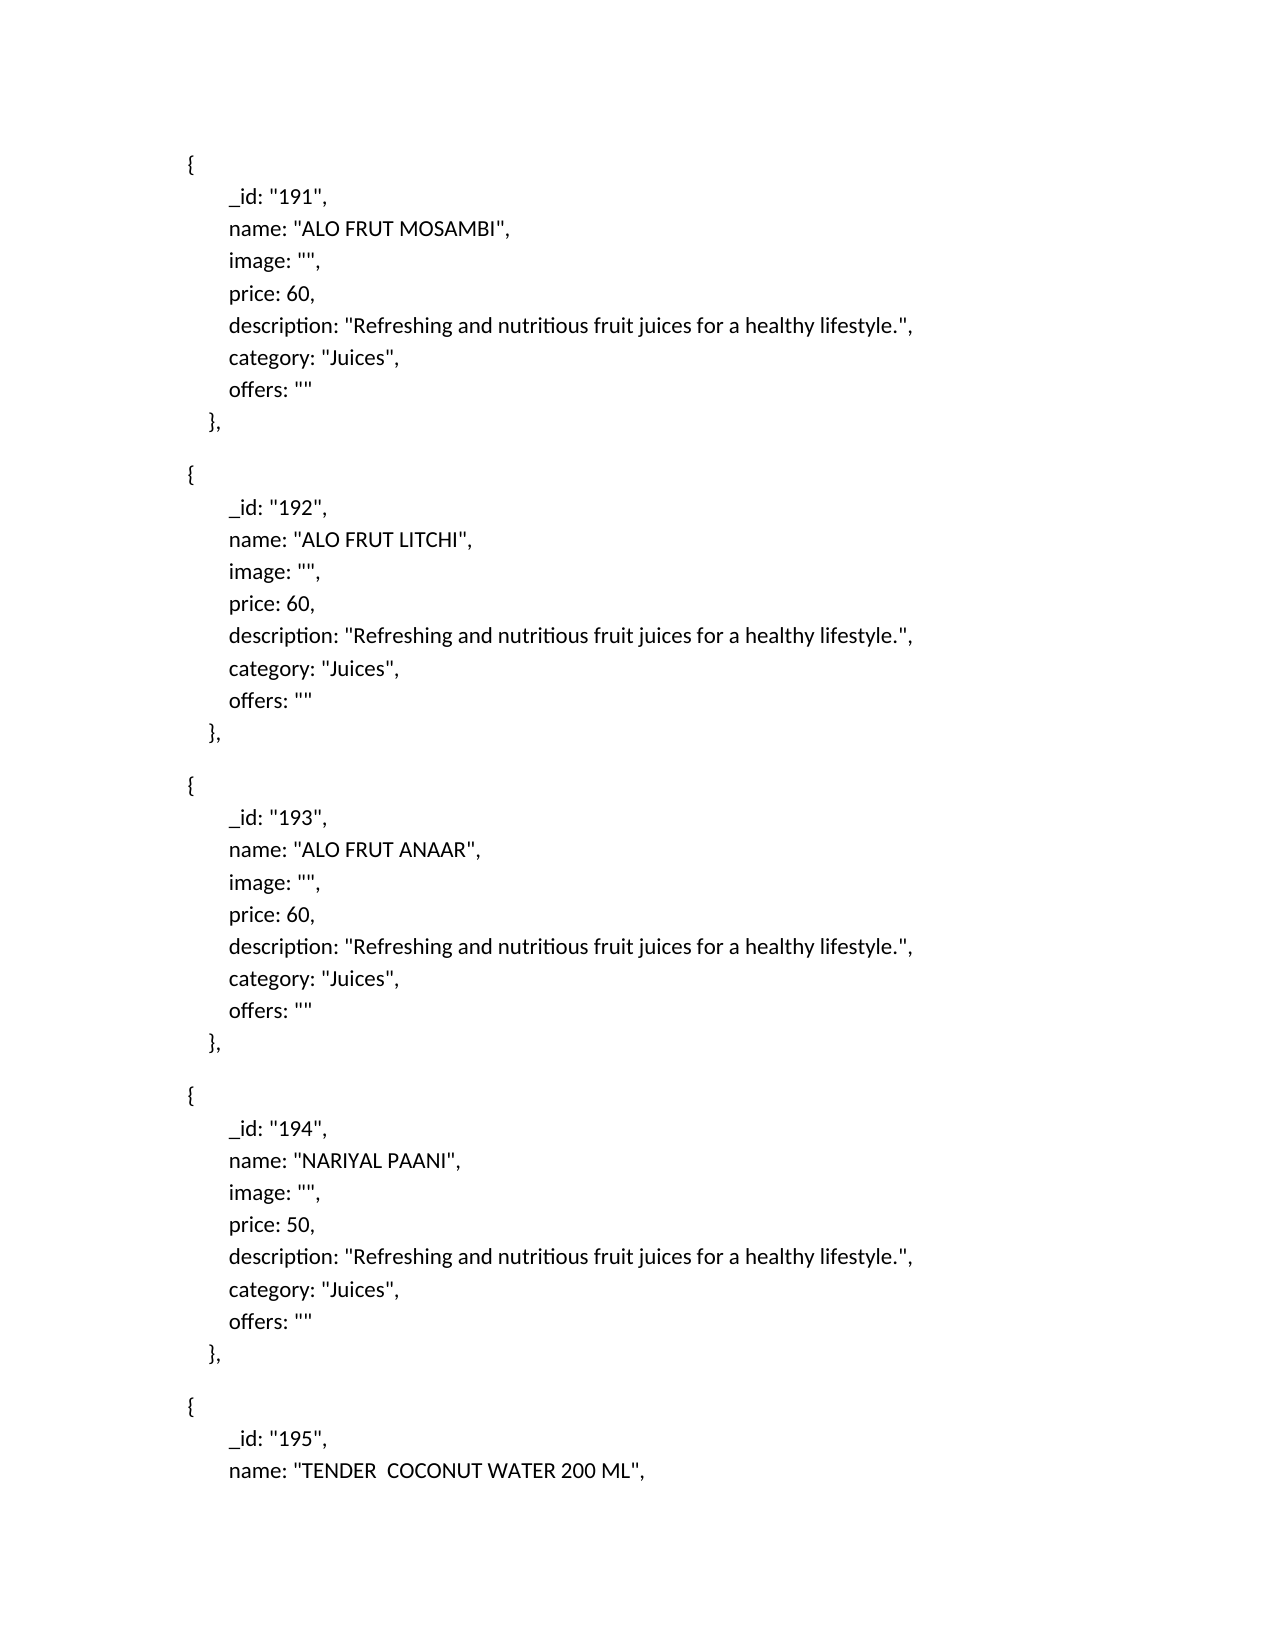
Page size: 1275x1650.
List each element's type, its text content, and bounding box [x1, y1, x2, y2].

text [187, 1392, 1087, 1484]
text { _id: "193", name: "ALO FRUT ANAAR", image: "", price: 60, description: "Refreshing and nutritious fruit juices for a healthy lifestyle.", category: "Juices", offers: "" }, [187, 771, 1087, 1057]
text { _id: "194", name: "NARIYAL PAANI", image: "", price: 50, description: "Refreshing and nutritious fruit juices for a healthy lifestyle.", category: "Juices", offers: "" }, [187, 1082, 1087, 1367]
text { _id: "191", name: "ALO FRUT MOSAMBI", image: "", price: 60, description: "Refreshing and nutritious fruit juices for a healthy lifestyle.", category: "Juices", offers: "" }, [187, 150, 1087, 436]
text { _id: "192", name: "ALO FRUT LITCHI", image: "", price: 60, description: "Refreshing and nutritious fruit juices for a healthy lifestyle.", category: "Juices", offers: "" }, [187, 461, 1087, 746]
